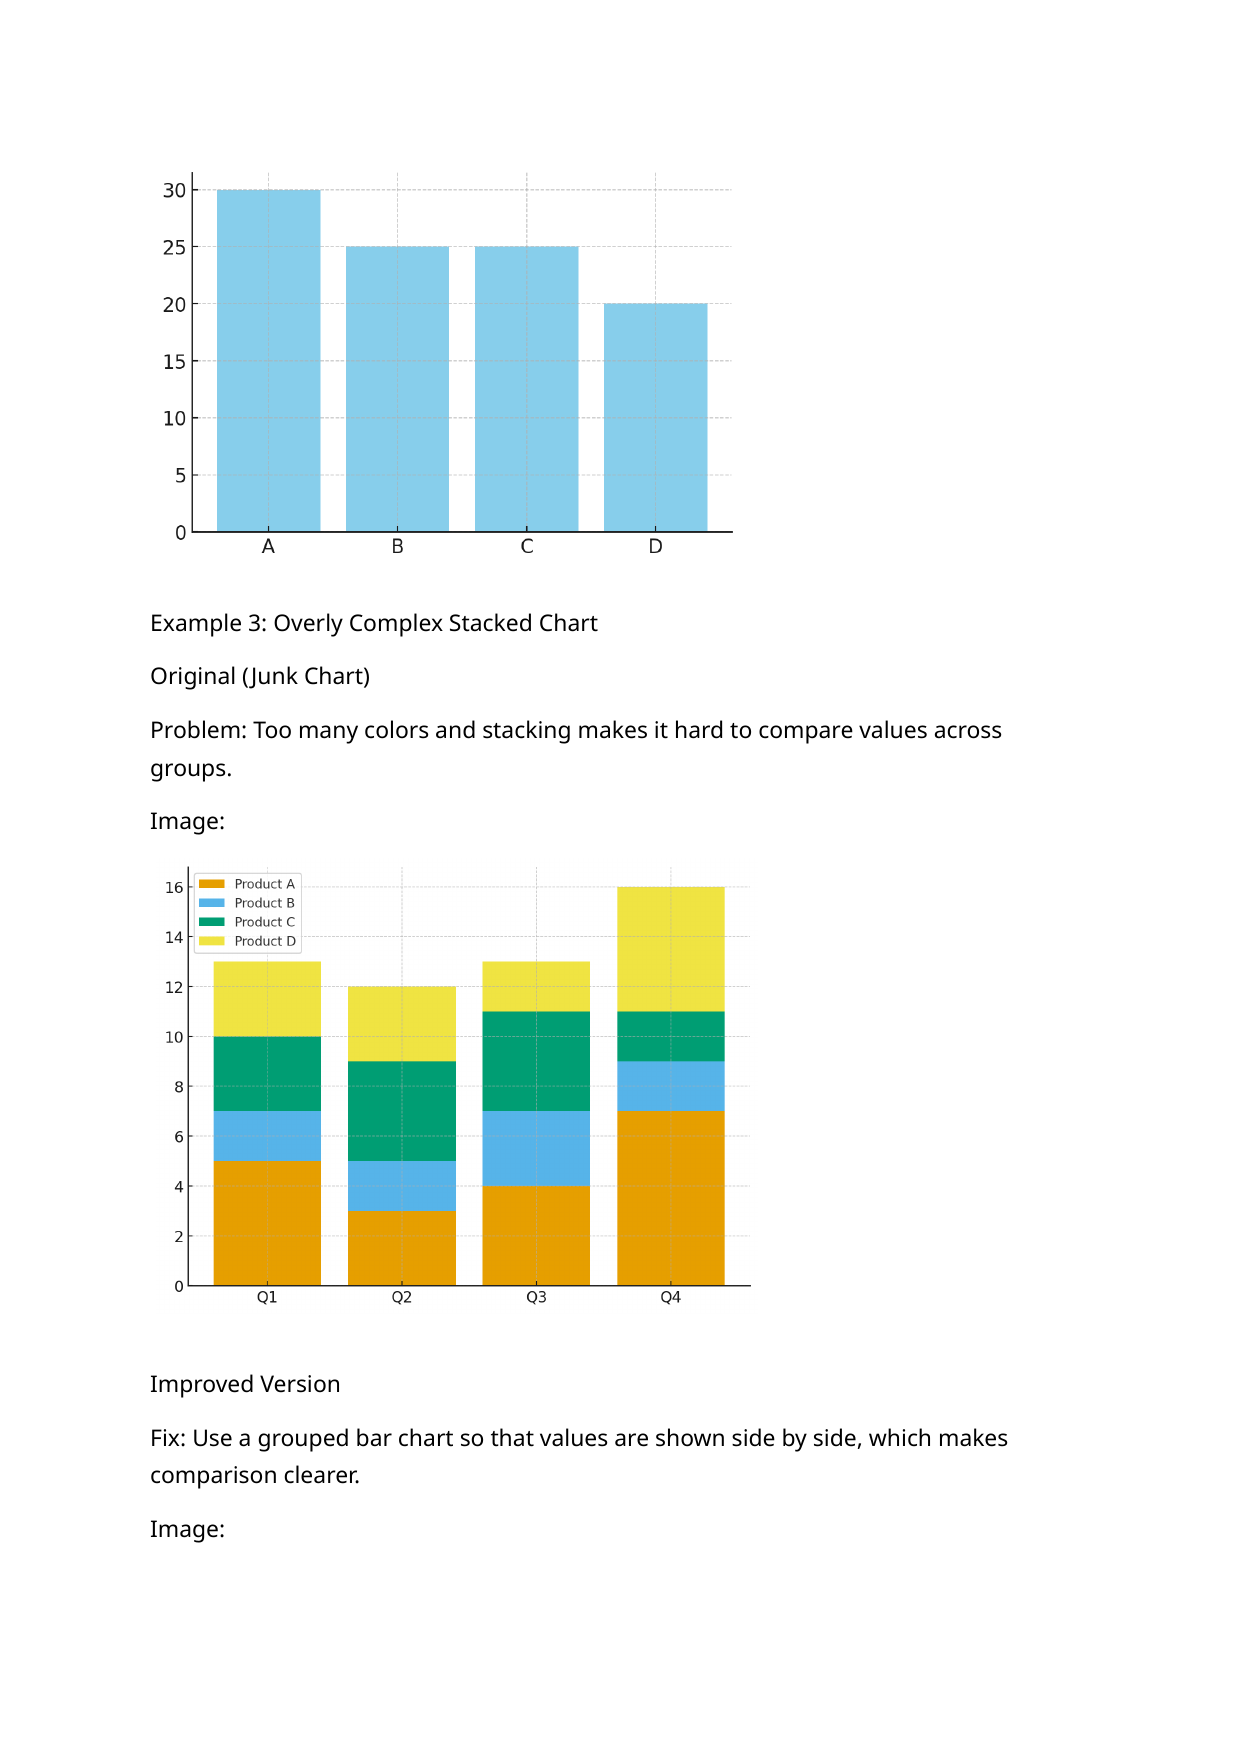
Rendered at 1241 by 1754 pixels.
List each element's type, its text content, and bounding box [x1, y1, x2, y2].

text Image: [150, 805, 1090, 837]
picture [156, 858, 758, 1314]
text Problem: Too many colors and stacking makes it hard to compare values across groups. [150, 713, 1090, 783]
text Image: [150, 1512, 1090, 1545]
picture [150, 162, 743, 568]
text Example 3: Overly Complex Stacked Chart [150, 606, 1090, 638]
text Fix: Use a grouped bar chart so that values are shown side by side, which makes comparison clearer. [150, 1421, 1090, 1491]
text Original (Junk Chart) [150, 660, 1090, 692]
text Improved Version [150, 1367, 1090, 1400]
